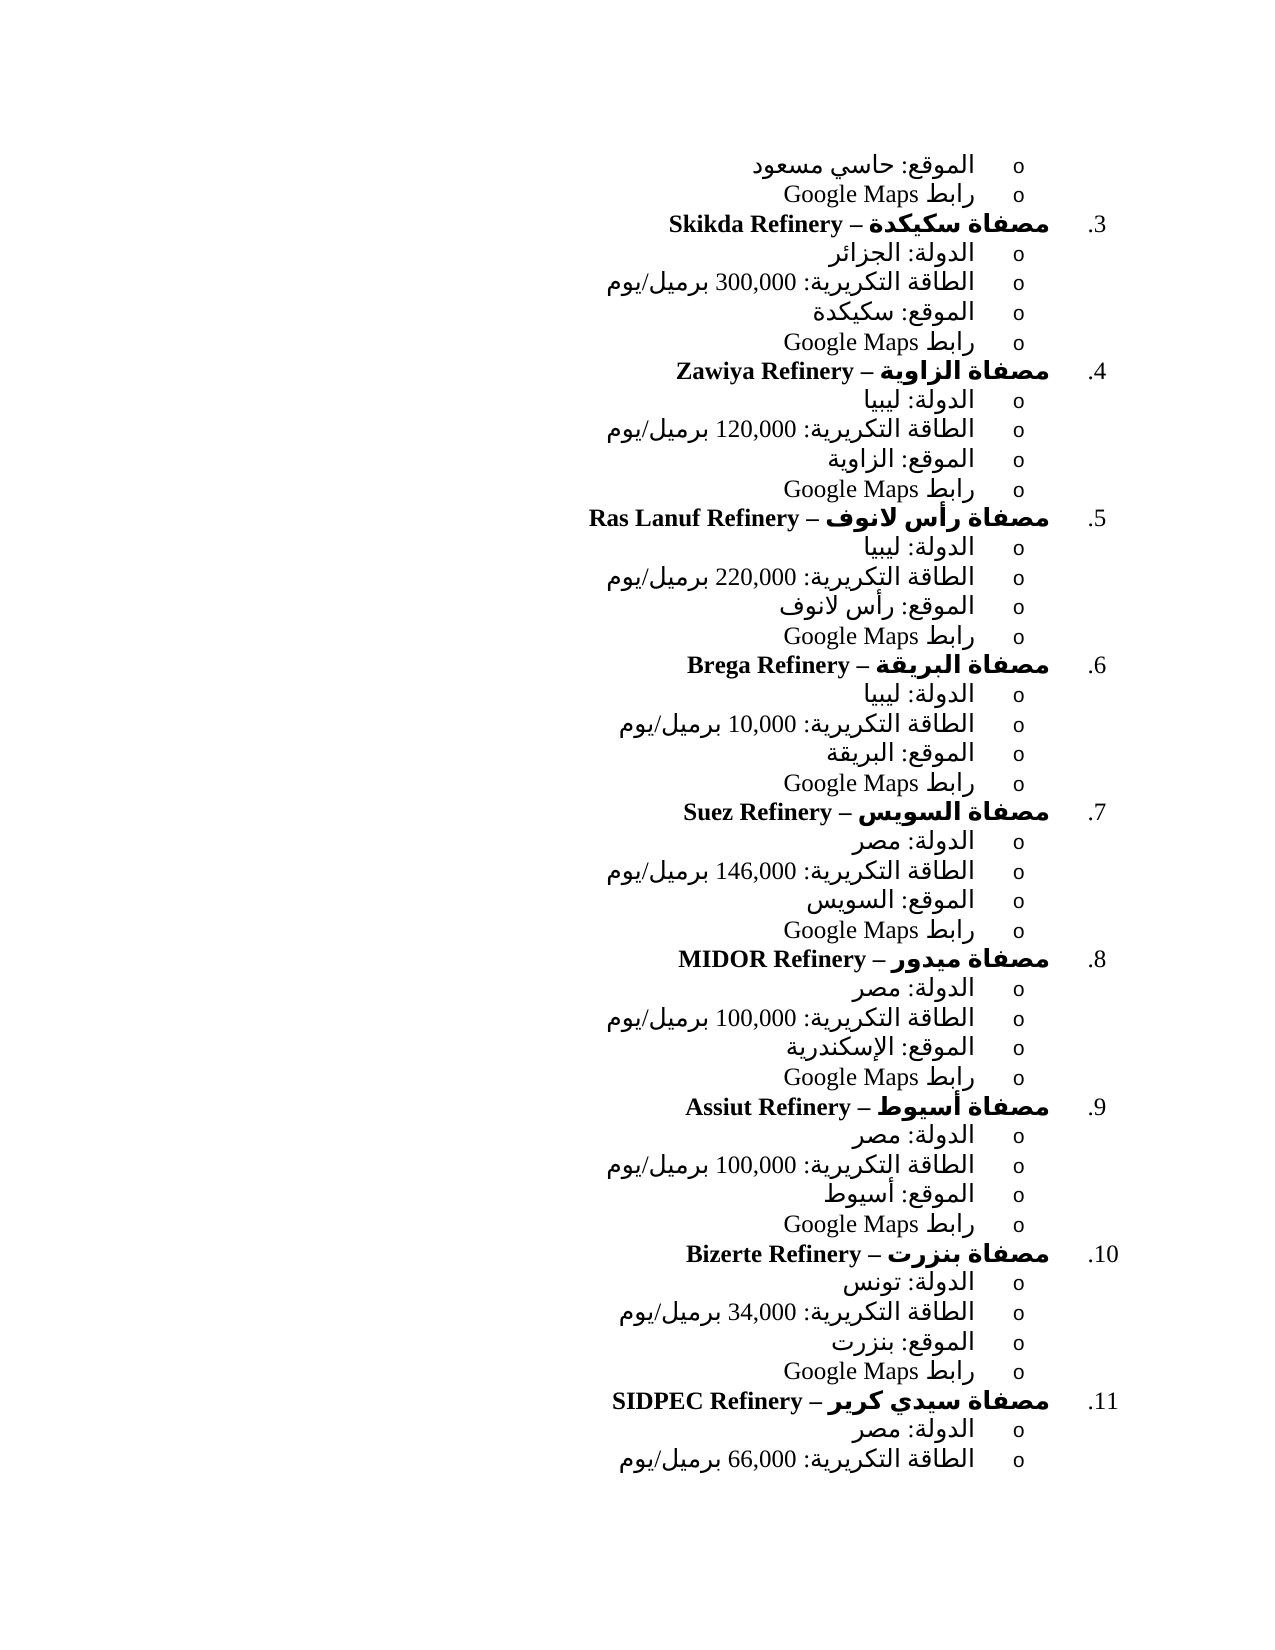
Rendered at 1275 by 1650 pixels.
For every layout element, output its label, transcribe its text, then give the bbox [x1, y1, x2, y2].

list الطاقة التكريرية: 100,000 برميل/يوم [150, 1003, 1012, 1032]
list الموقع: حاسي مسعود [150, 150, 1012, 179]
list الموقع: البريقة [150, 738, 1012, 768]
list الطاقة التكريرية: 220,000 برميل/يوم [150, 562, 1012, 591]
list الدولة: الجزائر [150, 238, 1012, 267]
list رابط Google Maps [150, 768, 1012, 797]
list مصفاة بنزرت – Bizerte Refinery [150, 1239, 1087, 1267]
list الدولة: ليبيا [150, 532, 1012, 562]
list الدولة: ليبيا [150, 679, 1012, 709]
list مصفاة سكيكدة – Skikda Refinery [150, 209, 1087, 238]
list الطاقة التكريرية: 120,000 برميل/يوم [150, 414, 1012, 444]
list رابط Google Maps [150, 621, 1012, 650]
list الموقع: السويس [150, 885, 1012, 915]
list الموقع: الإسكندرية [150, 1032, 1012, 1062]
list رابط Google Maps [150, 915, 1012, 944]
list رابط Google Maps [150, 1209, 1012, 1239]
list الطاقة التكريرية: 34,000 برميل/يوم [150, 1297, 1012, 1327]
list الطاقة التكريرية: 146,000 برميل/يوم [150, 856, 1012, 885]
list الدولة: مصر [150, 1414, 1012, 1444]
list الطاقة التكريرية: 10,000 برميل/يوم [150, 709, 1012, 738]
list رابط Google Maps [150, 179, 1012, 209]
list رابط Google Maps [150, 1356, 1012, 1386]
list الطاقة التكريرية: 100,000 برميل/يوم [150, 1150, 1012, 1179]
list مصفاة سيدي كرير – SIDPEC Refinery [150, 1386, 1087, 1414]
list مصفاة الزاوية – Zawiya Refinery [150, 356, 1087, 385]
list رابط Google Maps [150, 327, 1012, 356]
list الدولة: مصر [150, 973, 1012, 1003]
list الموقع: سكيكدة [150, 297, 1012, 327]
list مصفاة أسيوط – Assiut Refinery [150, 1092, 1087, 1120]
list مصفاة البريقة – Brega Refinery [150, 650, 1087, 679]
list الدولة: تونس [150, 1267, 1012, 1297]
list الموقع: بنزرت [150, 1327, 1012, 1356]
list الطاقة التكريرية: 66,000 برميل/يوم [150, 1444, 1012, 1474]
list رابط Google Maps [150, 474, 1012, 503]
list رابط Google Maps [150, 1062, 1012, 1092]
list الطاقة التكريرية: 300,000 برميل/يوم [150, 267, 1012, 297]
list الموقع: أسيوط [150, 1179, 1012, 1209]
list مصفاة السويس – Suez Refinery [150, 797, 1087, 826]
list مصفاة ميدور – MIDOR Refinery [150, 944, 1087, 973]
list الموقع: رأس لانوف [150, 591, 1012, 621]
list الدولة: مصر [150, 826, 1012, 856]
list الدولة: مصر [150, 1120, 1012, 1150]
list الموقع: الزاوية [150, 444, 1012, 474]
list الدولة: ليبيا [150, 385, 1012, 414]
list مصفاة رأس لانوف – Ras Lanuf Refinery [150, 503, 1087, 532]
